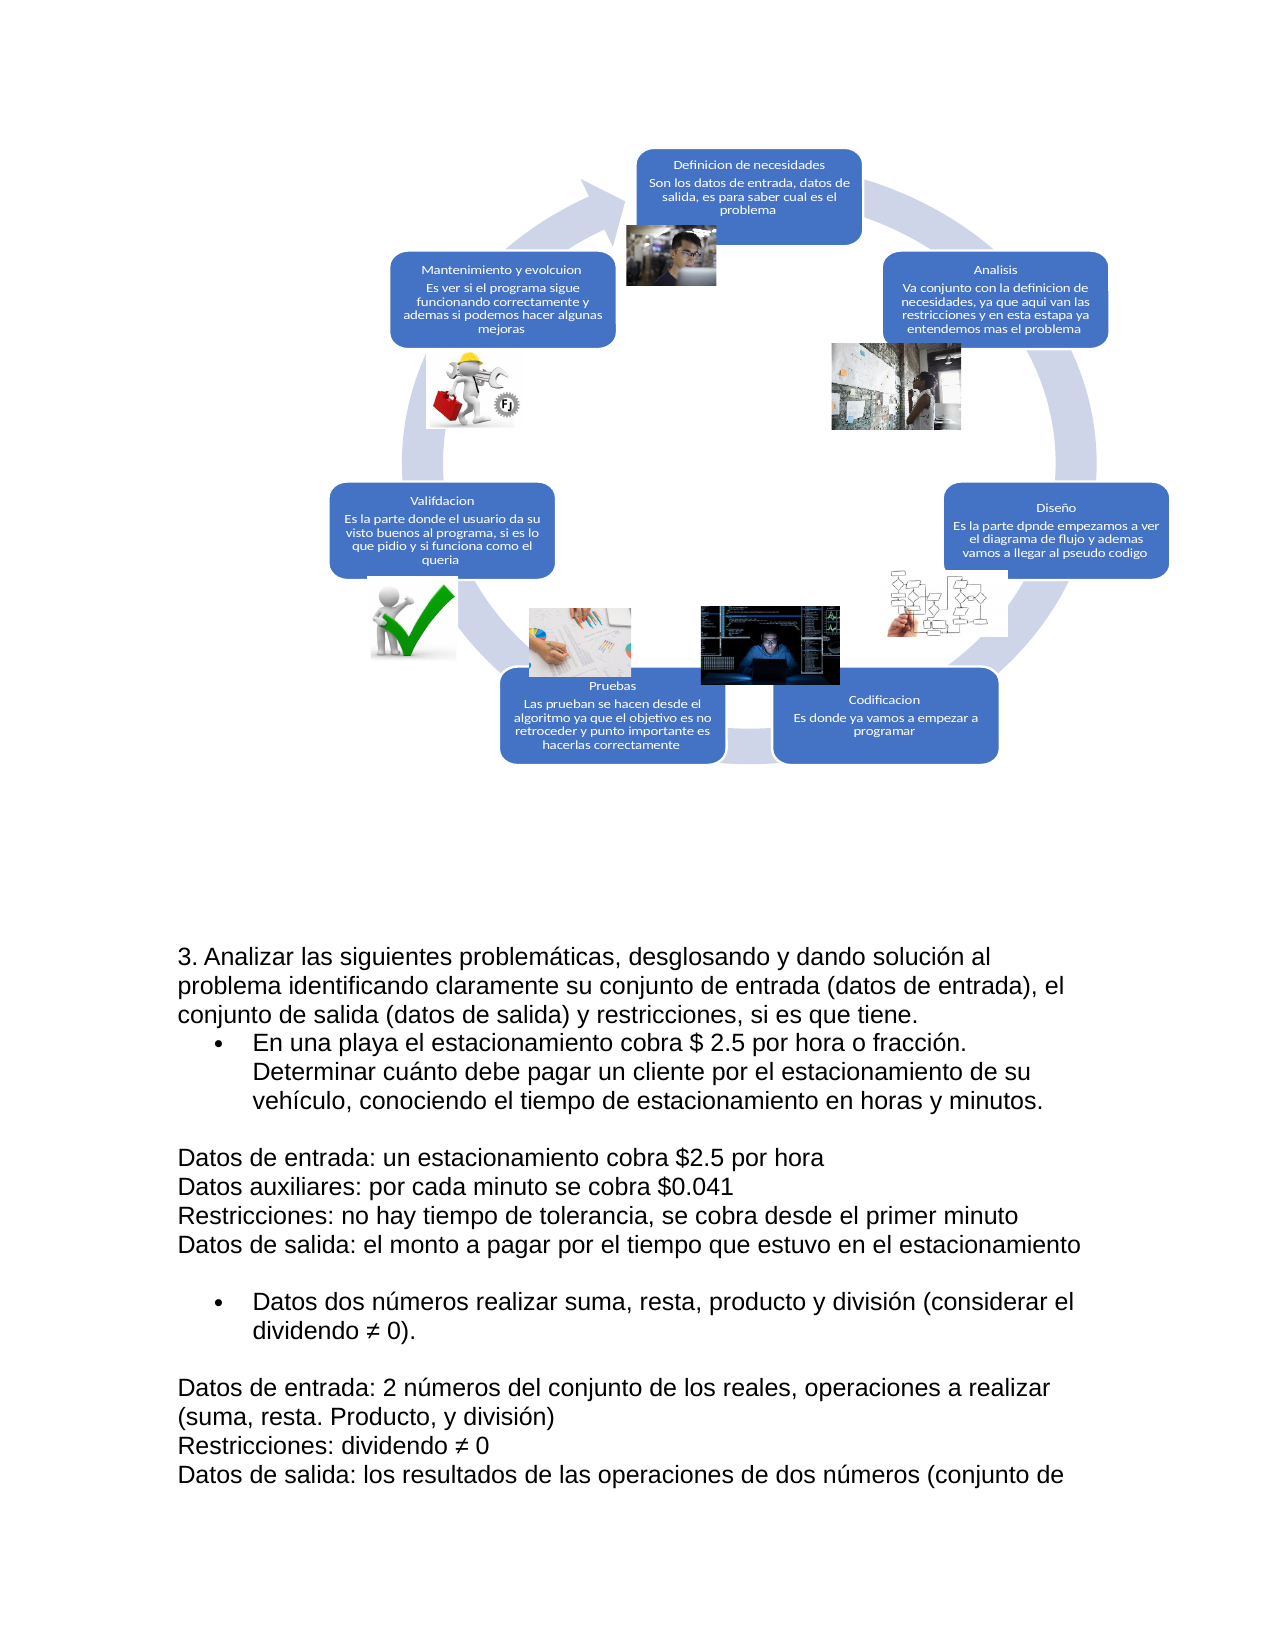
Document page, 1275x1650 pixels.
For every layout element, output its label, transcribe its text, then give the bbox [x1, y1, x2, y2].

text Datos de entrada: 2 números del conjunto de los reales, operaciones a realizar (suma, resta. Producto, y división) [177, 1373, 1098, 1431]
picture [626, 225, 717, 286]
text Datos auxiliares: por cada minuto se cobra $0.041 [177, 1172, 1098, 1201]
text 3. Analizar las siguientes problemáticas, desglosando y dando solución al problema identificando claramente su conjunto de entrada (datos de entrada), el conjunto de salida (datos de salida) y restricciones, si es que tiene. [177, 942, 1098, 1028]
picture [426, 350, 523, 429]
picture [700, 606, 840, 685]
text Datos de entrada: un estacionamiento cobra $2.5 por hora [177, 1143, 1098, 1172]
picture [831, 343, 962, 430]
list En una playa el estacionamiento cobra $ 2.5 por hora o fracción. Determinar cuánto debe pagar un cliente por el estacionamiento de su vehículo, conociendo el tiempo de estacionamiento en horas y minutos. [215, 1028, 1098, 1114]
picture [529, 608, 632, 677]
text Datos de salida: el monto a pagar por el tiempo que estuvo en el estacionamiento [177, 1229, 1098, 1258]
picture [367, 576, 459, 662]
list Datos dos números realizar suma, resta, producto y división (considerar el dividendo ≠ 0). [215, 1287, 1098, 1344]
picture [874, 570, 1008, 637]
text Restricciones: dividendo ≠ 0 [177, 1431, 1098, 1459]
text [177, 1459, 1098, 1488]
text Restricciones: no hay tiempo de tolerancia, se cobra desde el primer minuto [177, 1201, 1098, 1229]
